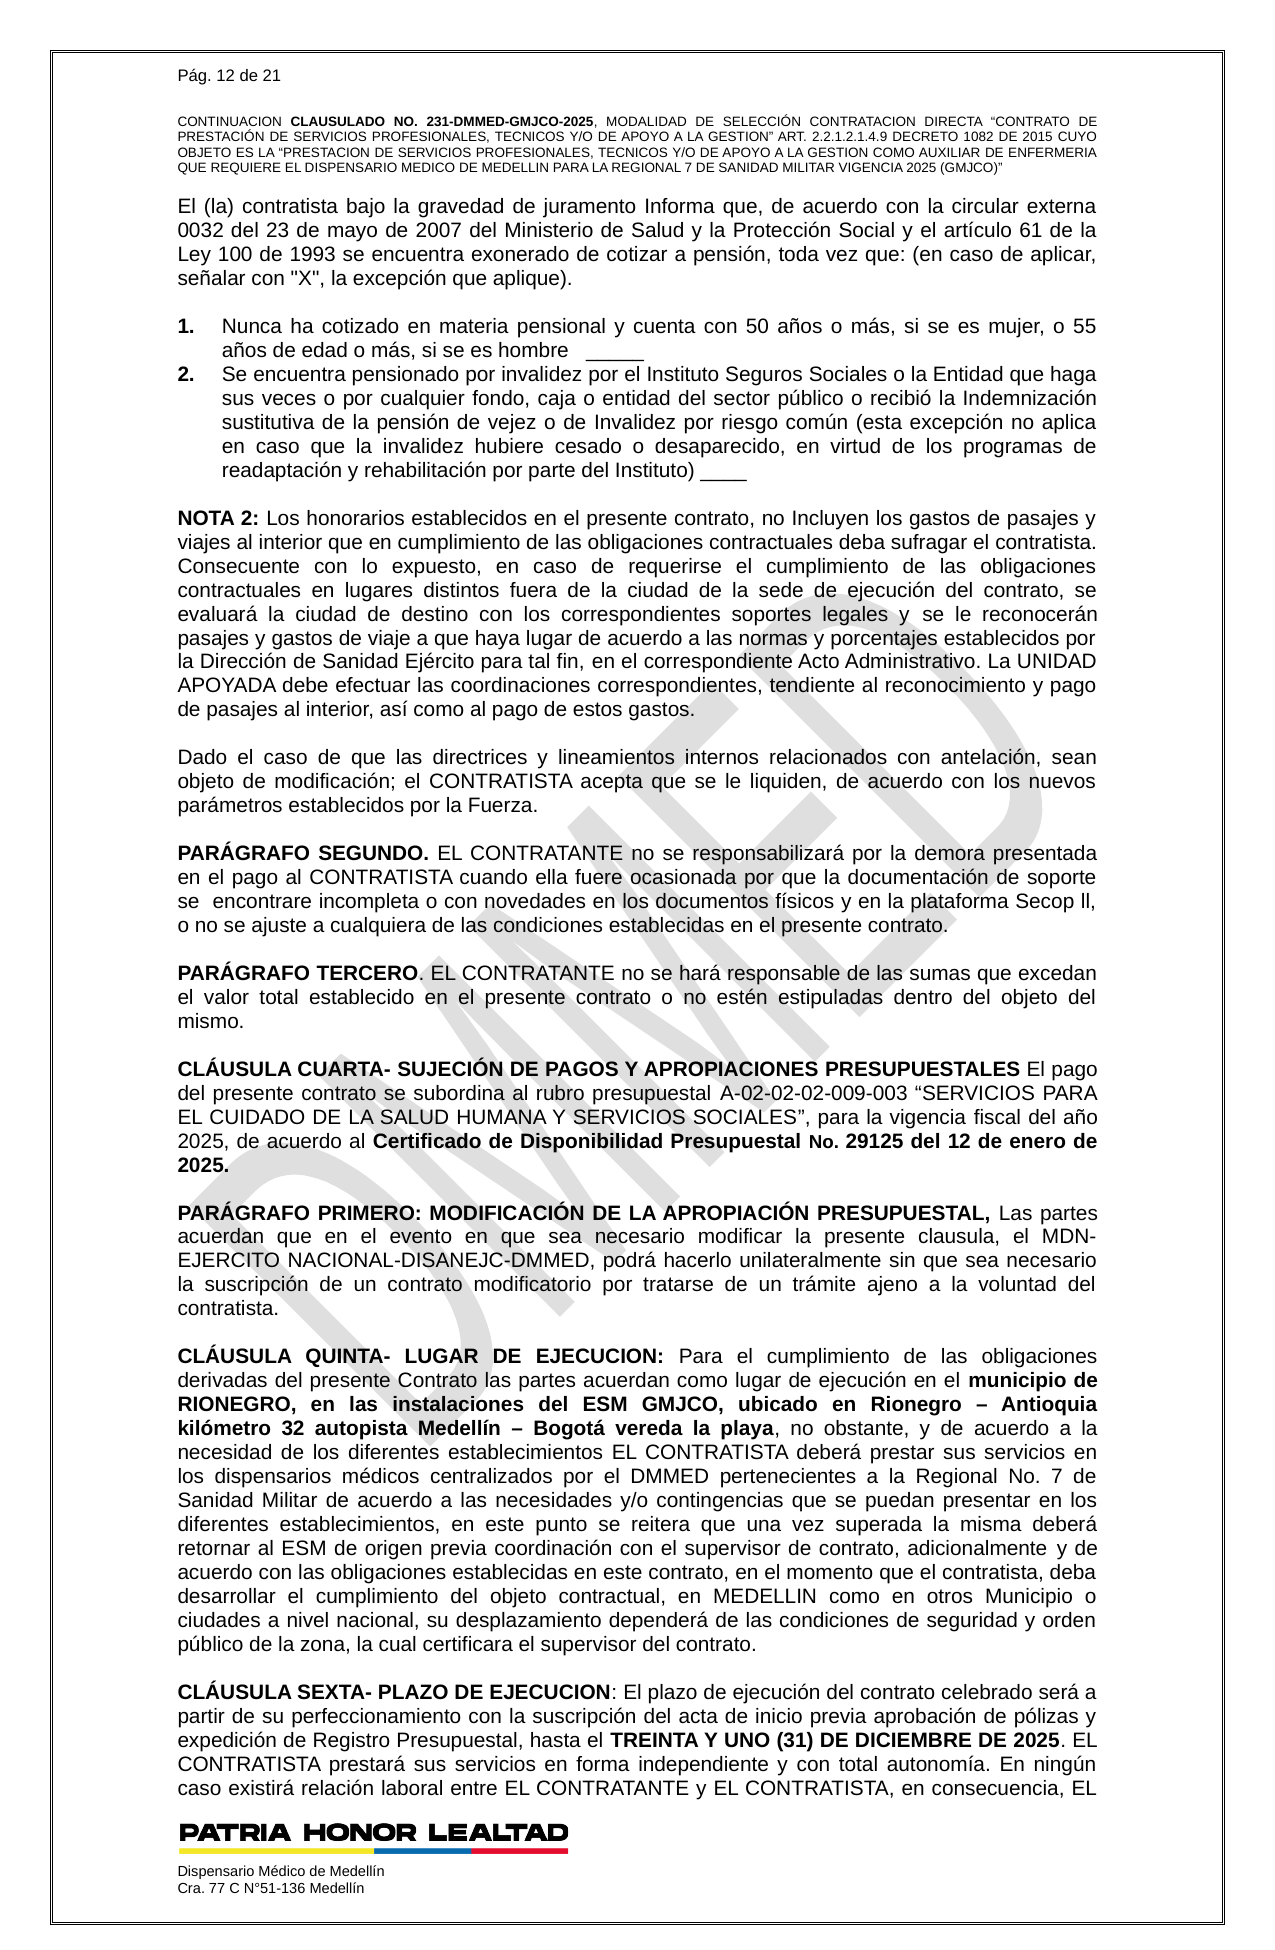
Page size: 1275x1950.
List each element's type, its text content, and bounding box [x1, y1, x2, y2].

text El (la) contratista bajo la gravedad de juramento Informa que, de acuerdo con la circular externa 0032 del 23 de mayo de 2007 del Ministerio de Salud y la Protección Social y el artículo 61 de la Ley 100 de 1993 se encuentra exonerado de cotizar a pensión, toda vez que: (en caso de aplicar, señalar con "X", la excepción que aplique). [177, 194, 1098, 290]
text PARÁGRAFO SEGUNDO. EL CONTRATANTE no se responsabilizará por la demora presentada en el pago al CONTRATISTA cuando ella fuere ocasionada por que la documentación de soporte se encontrare incompleta o con novedades en los documentos físicos y en la plataforma Secop ll, o no se ajuste a cualquiera de las condiciones establecidas en el presente contrato. [177, 841, 1098, 937]
text CLÁUSULA QUINTA- LUGAR DE EJECUCION: Para el cumplimiento de las obligaciones derivadas del presente Contrato las partes acuerdan como lugar de ejecución en el municipio de RIONEGRO, en las instalaciones del ESM GMJCO, ubicado en Rionegro – Antioquia kilómetro 32 autopista Medellín – Bogotá vereda la playa, no obstante, y de acuerdo a la necesidad de los diferentes establecimientos EL CONTRATISTA deberá prestar sus servicios en los dispensarios médicos centralizados por el DMMED pertenecientes a la Regional No. 7 de Sanidad Militar de acuerdo a las necesidades y/o contingencias que se puedan presentar en los diferentes establecimientos, en este punto se reitera que una vez superada la misma deberá retornar al ESM de origen previa coordinación con el supervisor de contrato, adicionalmente y de acuerdo con las obligaciones establecidas en este contrato, en el momento que el contratista, deba desarrollar el cumplimiento del objeto contractual, en MEDELLIN como en otros Municipio o ciudades a nivel nacional, su desplazamiento dependerá de las condiciones de seguridad y orden público de la zona, la cual certificara el supervisor del contrato. [177, 1344, 1098, 1656]
text PARÁGRAFO PRIMERO: MODIFICACIÓN DE LA APROPIACIÓN PRESUPUESTAL, Las partes acuerdan que en el evento en que sea necesario modificar la presente clausula, el MDN-EJERCITO NACIONAL-DISANEJC-DMMED, podrá hacerlo unilateralmente sin que sea necesario la suscripción de un contrato modificatorio por tratarse de un trámite ajeno a la voluntad del contratista. [177, 1200, 1098, 1320]
list Nunca ha cotizado en materia pensional y cuenta con 50 años o más, si se es mujer, o 55 años de edad o más, si se es hombre _____ [177, 314, 1098, 362]
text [177, 1679, 1098, 1799]
text Dado el caso de que las directrices y lineamientos internos relacionados con antelación, sean objeto de modificación; el CONTRATISTA acepta que se le liquiden, de acuerdo con los nuevos parámetros establecidos por la Fuerza. [177, 745, 1098, 817]
text CLÁUSULA CUARTA- SUJECIÓN DE PAGOS Y APROPIACIONES PRESUPUESTALES El pago del presente contrato se subordina al rubro presupuestal A-02-02-02-009-003 “SERVICIOS PARA EL CUIDADO DE LA SALUD HUMANA Y SERVICIOS SOCIALES”, para la vigencia fiscal del año 2025, de acuerdo al Certificado de Disponibilidad Presupuestal No. 29125 del 12 de enero de 2025. [177, 1057, 1098, 1176]
text PARÁGRAFO TERCERO. EL CONTRATANTE no se hará responsable de las sumas que excedan el valor total establecido en el presente contrato o no estén estipuladas dentro del objeto del mismo. [177, 961, 1098, 1033]
text NOTA 2: Los honorarios establecidos en el presente contrato, no Incluyen los gastos de pasajes y viajes al interior que en cumplimiento de las obligaciones contractuales deba sufragar el contratista. Consecuente con lo expuesto, en caso de requerirse el cumplimiento de las obligaciones contractuales en lugares distintos fuera de la ciudad de la sede de ejecución del contrato, se evaluará la ciudad de destino con los correspondientes soportes legales y se le reconocerán pasajes y gastos de viaje a que haya lugar de acuerdo a las normas y porcentajes establecidos por la Dirección de Sanidad Ejército para tal fin, en el correspondiente Acto Administrativo. La UNIDAD APOYADA debe efectuar las coordinaciones correspondientes, tendiente al reconocimiento y pago de pasajes al interior, así como al pago de estos gastos. [177, 506, 1098, 721]
list Se encuentra pensionado por invalidez por el Instituto Seguros Sociales o la Entidad que haga sus veces o por cualquier fondo, caja o entidad del sector público o recibió la Indemnización sustitutiva de la pensión de vejez o de Invalidez por riesgo común (esta excepción no aplica en caso que la invalidez hubiere cesado o desaparecido, en virtud de los programas de readaptación y rehabilitación por parte del Instituto) ____ [177, 362, 1098, 482]
picture [179, 1823, 569, 1854]
